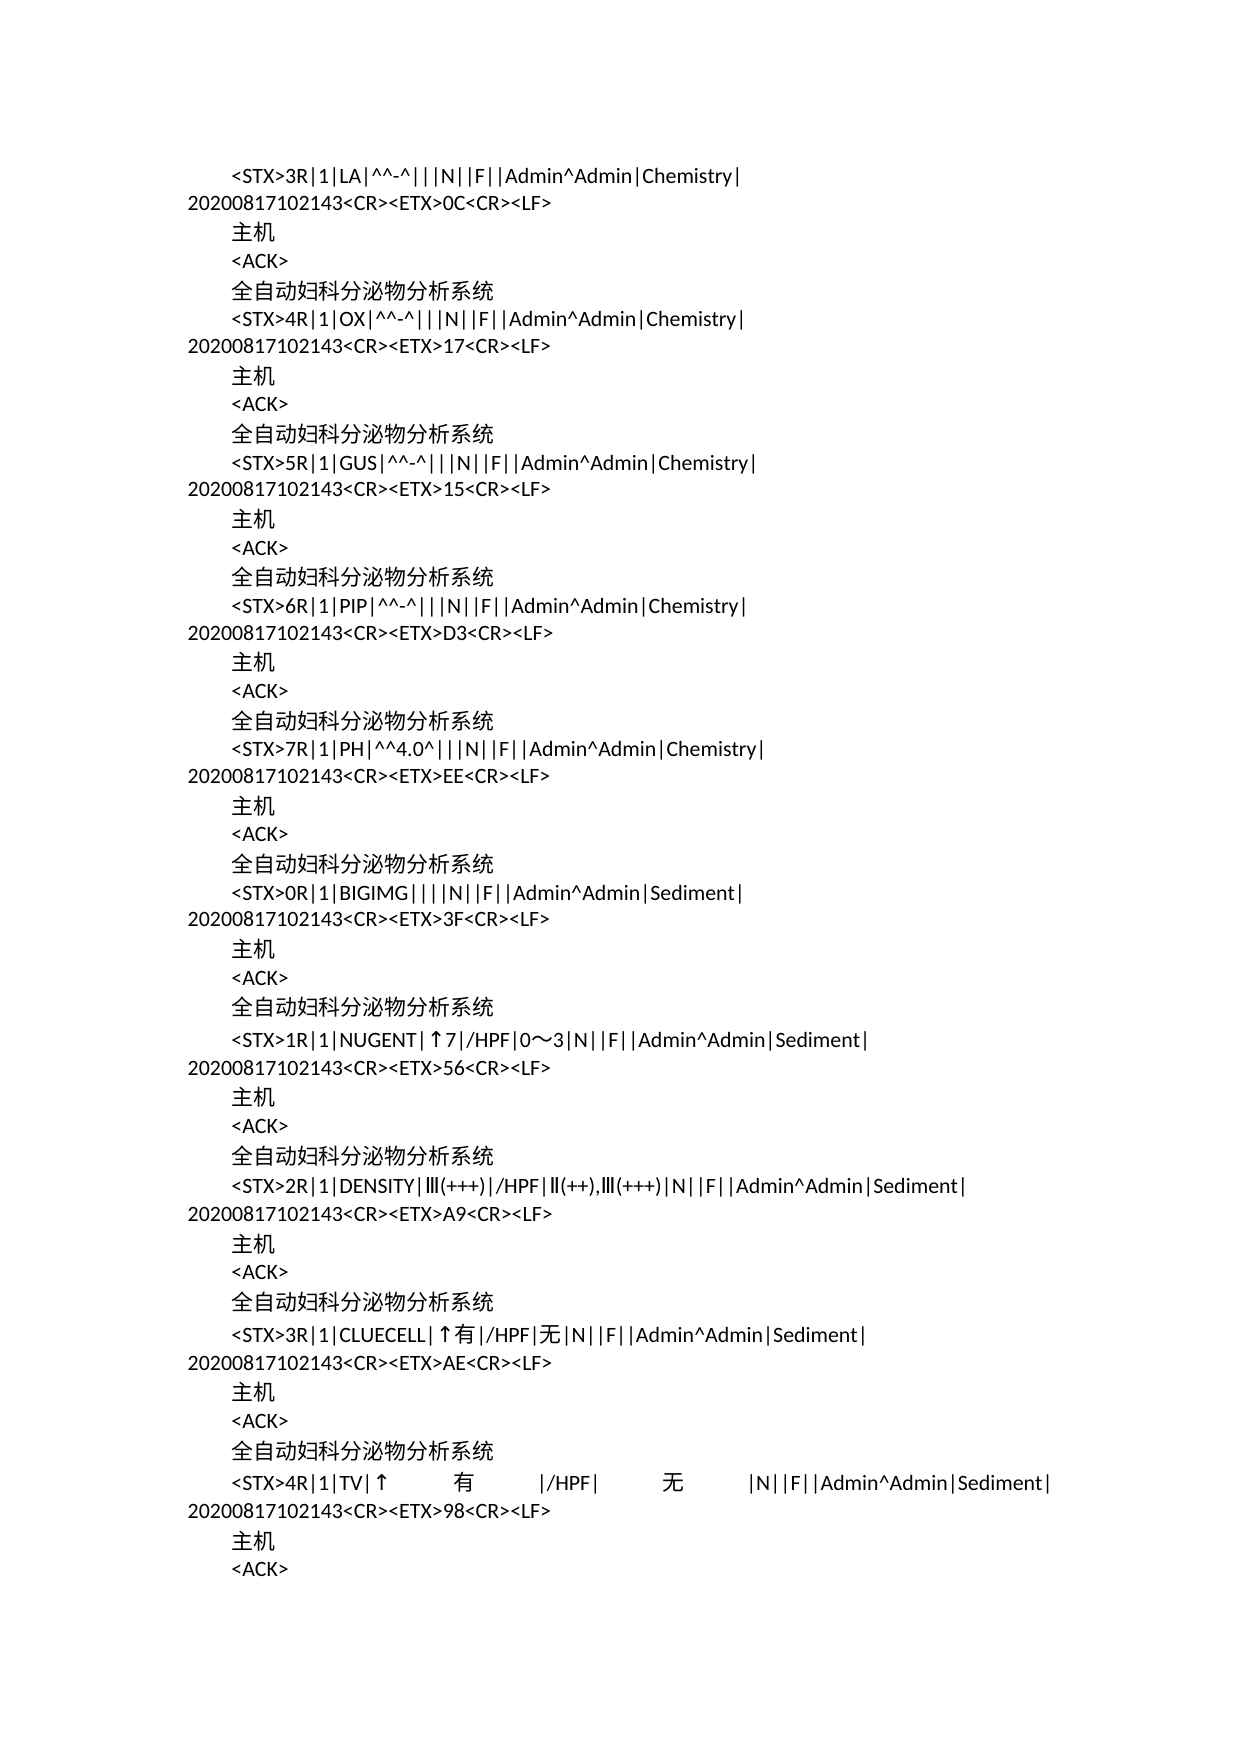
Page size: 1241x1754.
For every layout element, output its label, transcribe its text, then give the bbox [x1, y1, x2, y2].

text 主机 [187, 932, 1053, 964]
text 主机 [187, 1375, 1053, 1407]
text 主机 [187, 215, 1053, 247]
text 全自动妇科分泌物分析系统 [187, 1434, 1053, 1465]
text 全自动妇科分泌物分析系统 [187, 990, 1053, 1022]
text 全自动妇科分泌物分析系统 [187, 1285, 1053, 1317]
text 主机 [187, 359, 1053, 390]
text <STX>1R|1|NUGENT|↑7|/HPF|0～3|N||F||Admin^Admin|Sediment|20200817102143<CR><ETX>56<CR><LF> [187, 1022, 1053, 1080]
text <STX>4R|1|TV|↑有|/HPF|无|N||F||Admin^Admin|Sediment|20200817102143<CR><ETX>98<CR><LF> [187, 1465, 1053, 1524]
text 主机 [187, 1227, 1053, 1258]
text <ACK> [187, 1555, 1053, 1582]
text <STX>2R|1|DENSITY|Ⅲ(+++)|/HPF|Ⅱ(++),Ⅲ(+++)|N||F||Admin^Admin|Sediment|20200817102143<CR><ETX>A9<CR><LF> [187, 1170, 1053, 1227]
text <ACK> [187, 1112, 1053, 1139]
text 主机 [187, 789, 1053, 820]
text <STX>4R|1|OX|^^-^|||N||F||Admin^Admin|Chemistry|20200817102143<CR><ETX>17<CR><LF> [187, 305, 1053, 359]
text <ACK> [187, 390, 1053, 417]
text <ACK> [187, 820, 1053, 847]
text <STX>3R|1|CLUECELL|↑有|/HPF|无|N||F||Admin^Admin|Sediment|20200817102143<CR><ETX>AE<CR><LF> [187, 1317, 1053, 1375]
text <STX>7R|1|PH|^^4.0^|||N||F||Admin^Admin|Chemistry|20200817102143<CR><ETX>EE<CR><LF> [187, 735, 1053, 789]
text 全自动妇科分泌物分析系统 [187, 560, 1053, 592]
text 主机 [187, 1524, 1053, 1555]
text <ACK> [187, 1407, 1053, 1434]
text <STX>0R|1|BIGIMG||||N||F||Admin^Admin|Sediment|20200817102143<CR><ETX>3F<CR><LF> [187, 879, 1053, 932]
text <STX>5R|1|GUS|^^-^|||N||F||Admin^Admin|Chemistry|20200817102143<CR><ETX>15<CR><LF> [187, 449, 1053, 502]
text <STX>6R|1|PIP|^^-^|||N||F||Admin^Admin|Chemistry|20200817102143<CR><ETX>D3<CR><LF> [187, 592, 1053, 645]
text <ACK> [187, 534, 1053, 560]
text 全自动妇科分泌物分析系统 [187, 847, 1053, 879]
text 全自动妇科分泌物分析系统 [187, 417, 1053, 449]
text 全自动妇科分泌物分析系统 [187, 1139, 1053, 1170]
text <ACK> [187, 677, 1053, 704]
text 全自动妇科分泌物分析系统 [187, 704, 1053, 735]
text 主机 [187, 502, 1053, 534]
text 主机 [187, 1080, 1053, 1112]
text 全自动妇科分泌物分析系统 [187, 274, 1053, 305]
text <ACK> [187, 964, 1053, 990]
text <ACK> [187, 247, 1053, 274]
text <ACK> [187, 1258, 1053, 1285]
text 主机 [187, 645, 1053, 677]
text <STX>3R|1|LA|^^-^|||N||F||Admin^Admin|Chemistry|20200817102143<CR><ETX>0C<CR><LF> [187, 162, 1053, 215]
